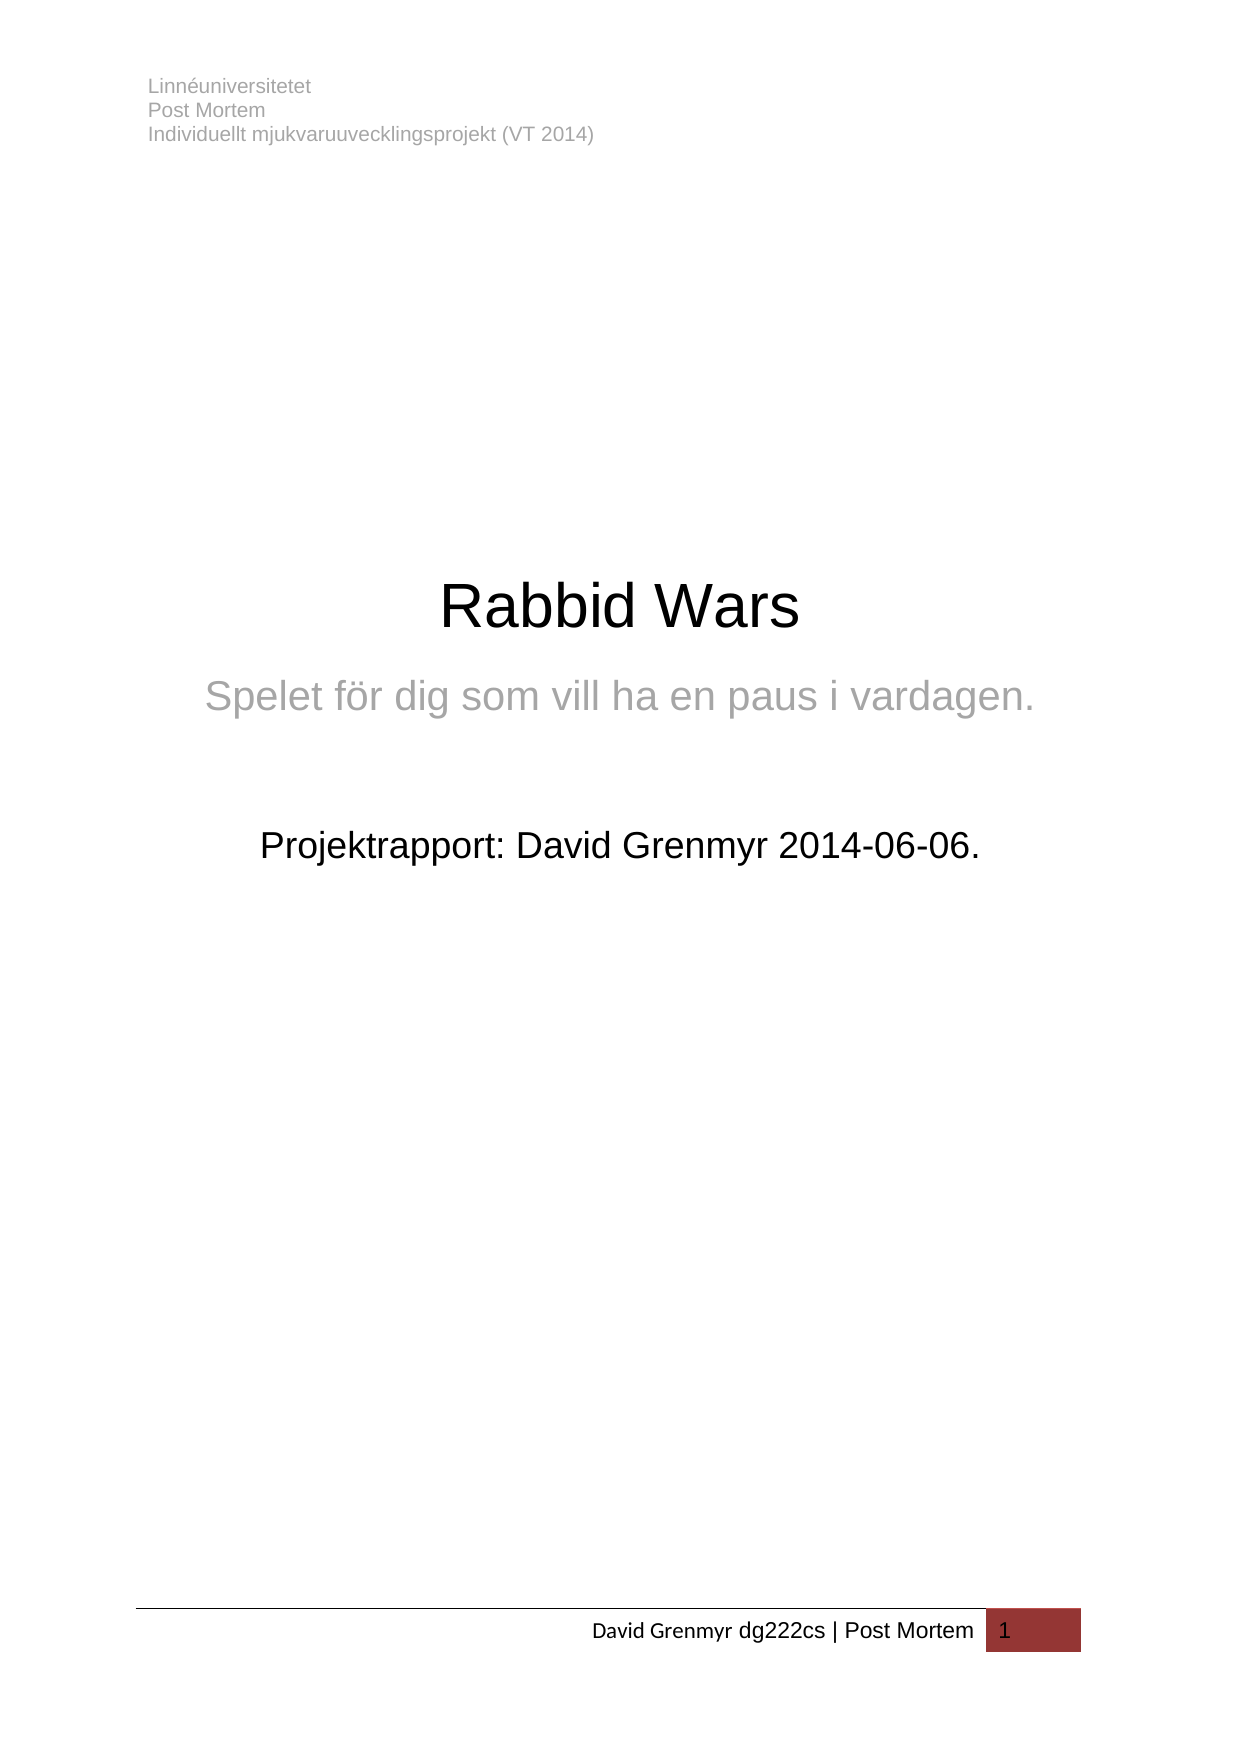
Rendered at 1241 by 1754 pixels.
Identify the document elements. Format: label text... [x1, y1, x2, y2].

text Spelet för dig som vill ha en paus i vardagen. [148, 672, 1093, 720]
text Rabbid Wars [148, 568, 1093, 640]
text Projektrapport: David Grenmyr 2014-06-06. [148, 824, 1093, 867]
